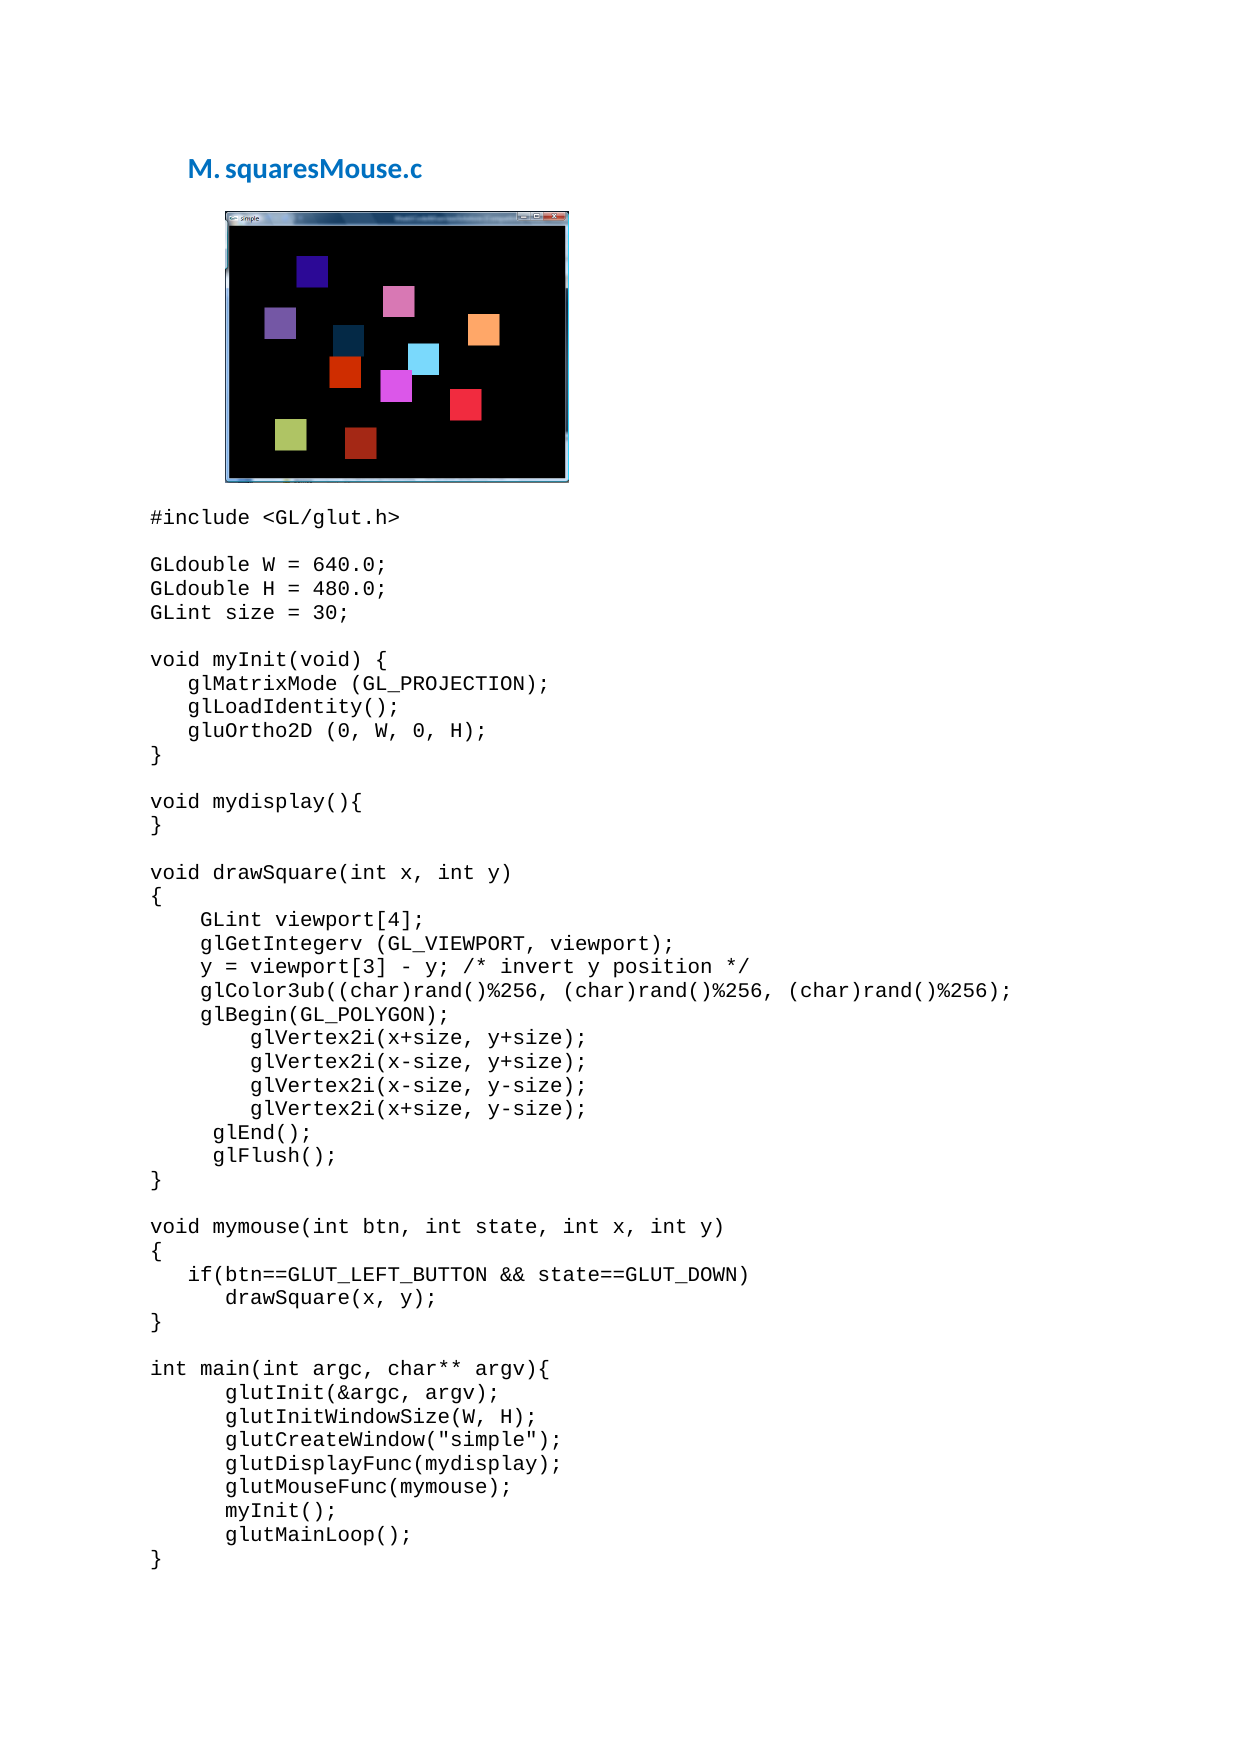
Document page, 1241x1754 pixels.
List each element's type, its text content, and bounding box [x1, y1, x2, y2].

text glColor3ub((char)rand()%256, (char)rand()%256, (char)rand()%256); [150, 980, 1090, 1004]
text glBegin(GL_POLYGON); [150, 1004, 1090, 1027]
text int main(int argc, char** argv){ [150, 1358, 1090, 1382]
text glVertex2i(x-size, y+size); [150, 1051, 1090, 1074]
text GLdouble H = 480.0; [150, 578, 1090, 602]
text glLoadIdentity(); [150, 696, 1090, 720]
text } [150, 1547, 1090, 1571]
text glVertex2i(x+size, y-size); [150, 1098, 1090, 1122]
text GLdouble W = 640.0; [150, 554, 1090, 578]
text void mymouse(int btn, int state, int x, int y) [150, 1216, 1090, 1240]
text void myInit(void) { [150, 649, 1090, 673]
text glMatrixMode (GL_PROJECTION); [150, 673, 1090, 696]
text glutInitWindowSize(W, H); [150, 1406, 1090, 1429]
text glFlush(); [150, 1146, 1090, 1169]
text glutInit(&argc, argv); [150, 1382, 1090, 1406]
text glutMouseFunc(mymouse); [150, 1477, 1090, 1500]
text { [150, 1240, 1090, 1264]
text if(btn==GLUT_LEFT_BUTTON && state==GLUT_DOWN) [150, 1264, 1090, 1287]
text myInit(); [150, 1500, 1090, 1524]
text glVertex2i(x+size, y+size); [150, 1027, 1090, 1051]
text } [150, 1169, 1090, 1193]
text glVertex2i(x-size, y-size); [150, 1074, 1090, 1098]
text gluOrtho2D (0, W, 0, H); [150, 720, 1090, 743]
text glEnd(); [150, 1122, 1090, 1146]
text GLint viewport[4]; [150, 909, 1090, 933]
text glutCreateWindow("simple"); [150, 1429, 1090, 1453]
text #include <GL/glut.h> [150, 507, 1090, 531]
picture [225, 211, 569, 483]
list squaresMouse.c [187, 150, 1090, 186]
text { [150, 885, 1090, 909]
text GLint size = 30; [150, 602, 1090, 625]
text glutDisplayFunc(mydisplay); [150, 1453, 1090, 1477]
text void drawSquare(int x, int y) [150, 862, 1090, 885]
text } [150, 814, 1090, 838]
text } [150, 743, 1090, 767]
text } [150, 1311, 1090, 1335]
text glutMainLoop(); [150, 1524, 1090, 1547]
text glGetIntegerv (GL_VIEWPORT, viewport); [150, 933, 1090, 956]
text drawSquare(x, y); [150, 1287, 1090, 1311]
text void mydisplay(){ [150, 791, 1090, 814]
text y = viewport[3] - y; /* invert y position */ [150, 956, 1090, 980]
